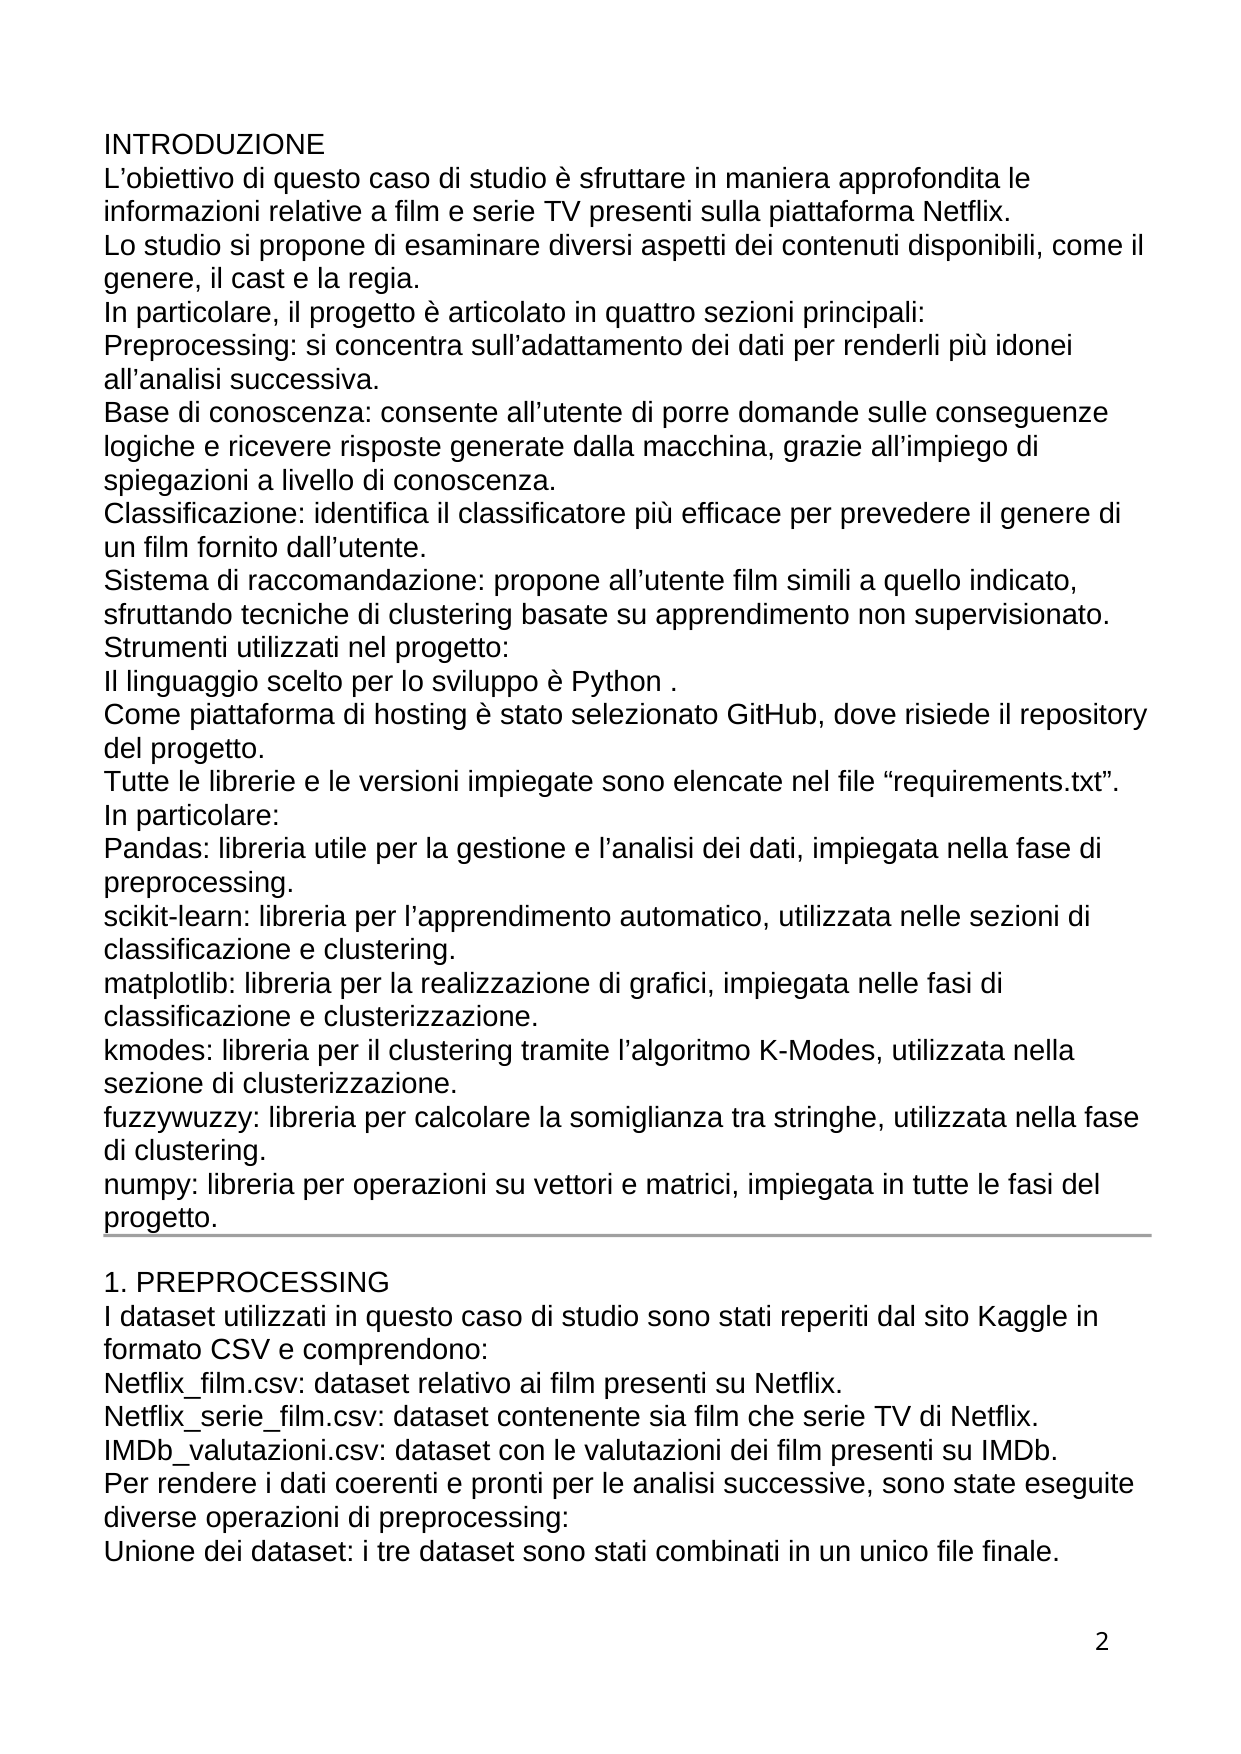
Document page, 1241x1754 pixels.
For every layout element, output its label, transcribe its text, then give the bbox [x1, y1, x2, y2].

text 1. PREPROCESSING [103, 1265, 1152, 1299]
text kmodes: libreria per il clustering tramite l’algoritmo K-Modes, utilizzata nella sezione di clusterizzazione. [103, 1033, 1152, 1100]
text Per rendere i dati coerenti e pronti per le analisi successive, sono state eseguite diverse operazioni di preprocessing: [103, 1466, 1152, 1533]
text I dataset utilizzati in questo caso di studio sono stati reperiti dal sito Kaggle in formato CSV e comprendono: [103, 1299, 1152, 1366]
text Netflix_film.csv: dataset relativo ai film presenti su Netflix. [103, 1366, 1152, 1399]
text Preprocessing: si concentra sull’adattamento dei dati per renderli più idonei all’analisi successiva. [103, 328, 1152, 395]
text Unione dei dataset: i tre dataset sono stati combinati in un unico file finale. [103, 1533, 1152, 1567]
text numpy: libreria per operazioni su vettori e matrici, impiegata in tutte le fasi del progetto. [103, 1167, 1152, 1233]
text L’obiettivo di questo caso di studio è sfruttare in maniera approfondita le informazioni relative a film e serie TV presenti sulla piattaforma Netflix. Lo studio si propone di esaminare diversi aspetti dei contenuti disponibili, come il genere, il cast e la regia. In particolare, il progetto è articolato in quattro sezioni principali: [103, 161, 1152, 328]
text fuzzywuzzy: libreria per calcolare la somiglianza tra stringhe, utilizzata nella fase di clustering. [103, 1100, 1152, 1167]
text IMDb_valutazioni.csv: dataset con le valutazioni dei film presenti su IMDb. [103, 1433, 1152, 1466]
text Classificazione: identifica il classificatore più efficace per prevedere il genere di un film fornito dall’utente. [103, 496, 1152, 563]
text matplotlib: libreria per la realizzazione di grafici, impiegata nelle fasi di classificazione e clusterizzazione. [103, 966, 1152, 1033]
text INTRODUZIONE [103, 127, 1152, 161]
text In particolare: [103, 798, 1152, 831]
text Strumenti utilizzati nel progetto: Il linguaggio scelto per lo sviluppo è Python . Come piattaforma di hosting è stato selezionato GitHub, dove risiede il repository del progetto. Tutte le librerie e le versioni impiegate sono elencate nel file “requirements.txt”. [103, 630, 1152, 798]
text Pandas: libreria utile per la gestione e l’analisi dei dati, impiegata nella fase di preprocessing. [103, 831, 1152, 898]
text Base di conoscenza: consente all’utente di porre domande sulle conseguenze logiche e ricevere risposte generate dalla macchina, grazie all’impiego di spiegazioni a livello di conoscenza. [103, 395, 1152, 496]
text Netflix_serie_film.csv: dataset contenente sia film che serie TV di Netflix. [103, 1399, 1152, 1433]
text scikit-learn: libreria per l’apprendimento automatico, utilizzata nelle sezioni di classificazione e clustering. [103, 898, 1152, 966]
text Sistema di raccomandazione: propone all’utente film simili a quello indicato, sfruttando tecniche di clustering basate su apprendimento non supervisionato. [103, 563, 1152, 630]
